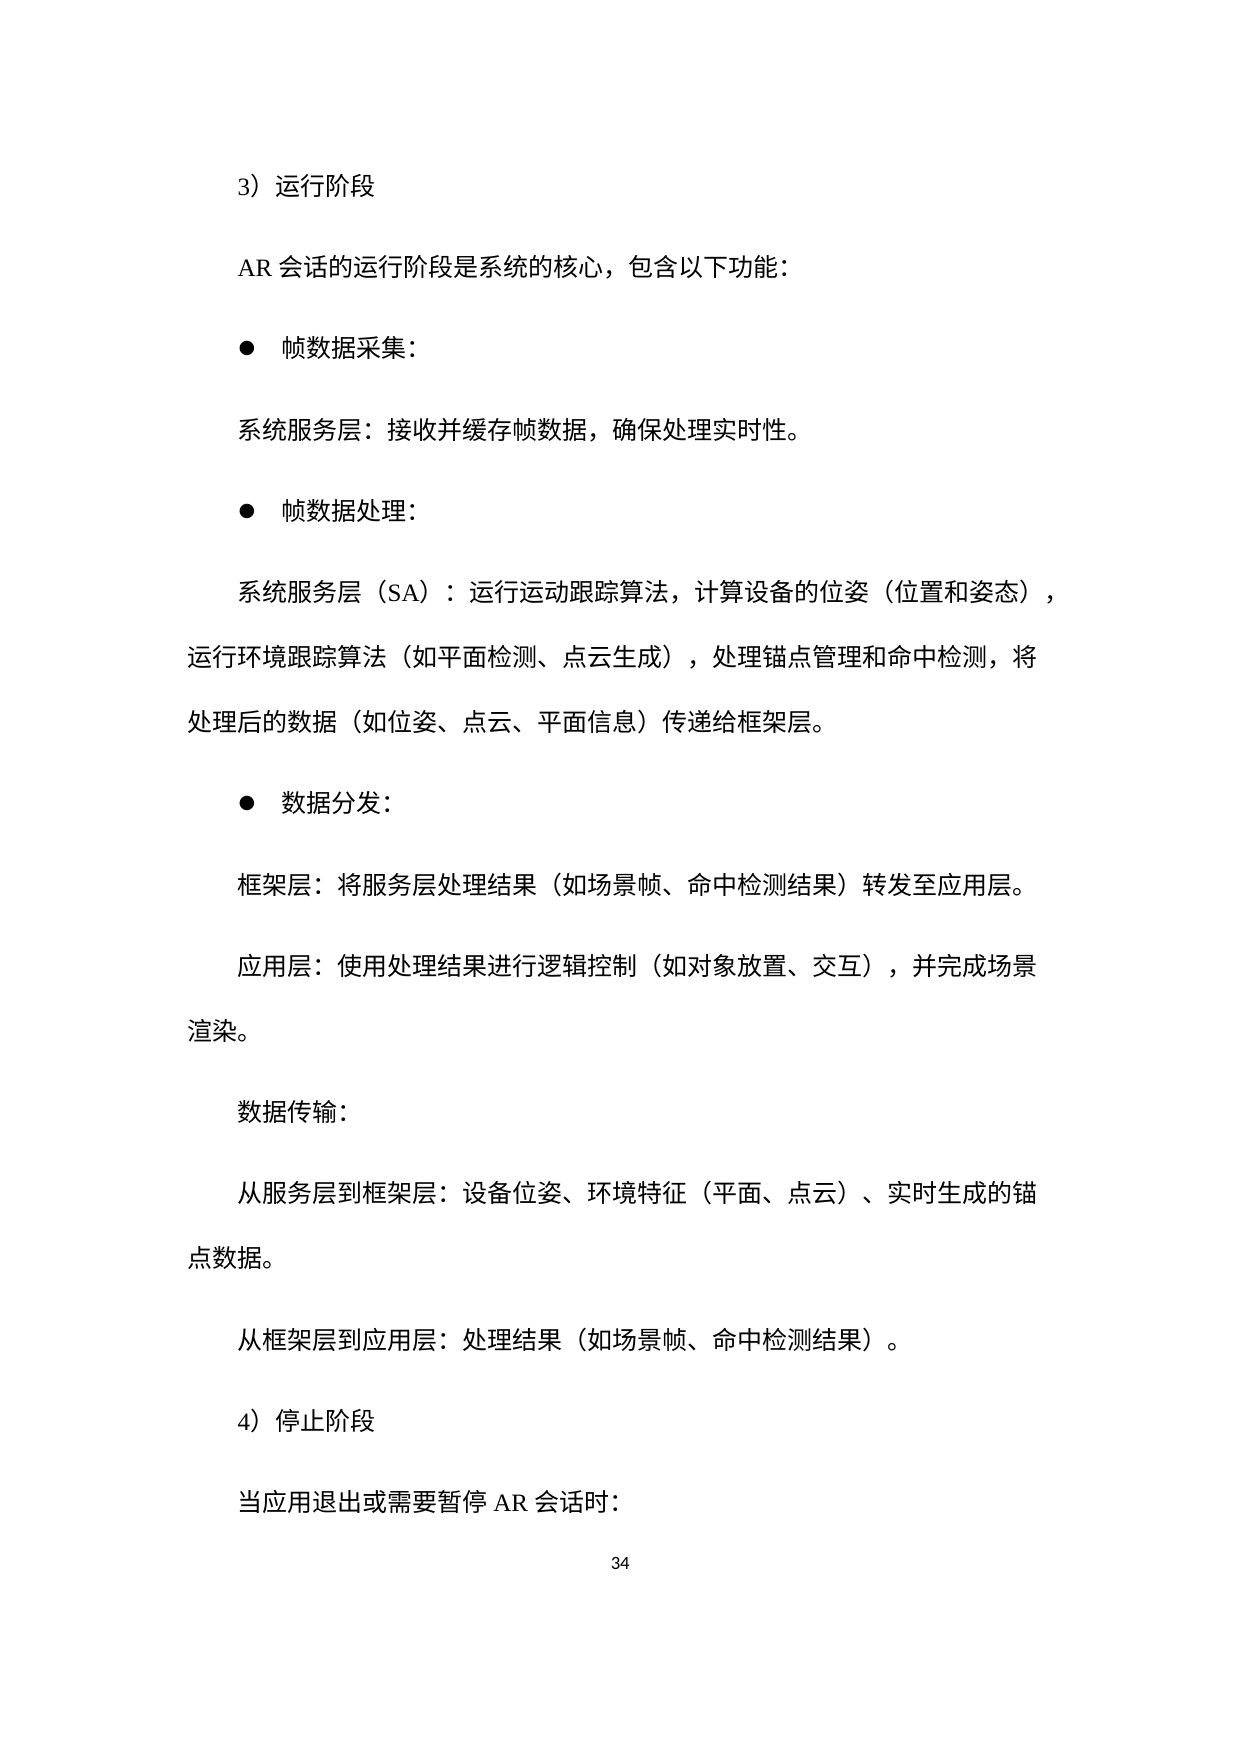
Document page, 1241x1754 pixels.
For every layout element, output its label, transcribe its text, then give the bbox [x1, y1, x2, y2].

text 3）运行阶段 [187, 152, 1053, 217]
text 从服务层到框架层：设备位姿、环境特征（平面、点云）、实时生成的锚点数据。 [187, 1159, 1053, 1289]
text 框架层：将服务层处理结果（如场景帧、命中检测结果）转发至应用层。 [187, 851, 1053, 916]
text 系统服务层：接收并缓存帧数据，确保处理实时性。 [187, 396, 1053, 461]
text 当应用退出或需要暂停 AR 会话时： [187, 1468, 1053, 1533]
text 数据传输： [187, 1078, 1053, 1143]
text 系统服务层（SA）：运行运动跟踪算法，计算设备的位姿（位置和姿态），运行环境跟踪算法（如平面检测、点云生成），处理锚点管理和命中检测，将处理后的数据（如位姿、点云、平面信息）传递给框架层。 [187, 558, 1053, 753]
text AR 会话的运行阶段是系统的核心，包含以下功能： [187, 233, 1053, 298]
list 数据分发： [237, 769, 1053, 834]
list 帧数据采集： [237, 314, 1053, 379]
text 应用层：使用处理结果进行逻辑控制（如对象放置、交互），并完成场景渲染。 [187, 932, 1053, 1062]
text 4）停止阶段 [187, 1387, 1053, 1452]
list 帧数据处理： [237, 477, 1053, 542]
text 从框架层到应用层：处理结果（如场景帧、命中检测结果）。 [187, 1306, 1053, 1371]
